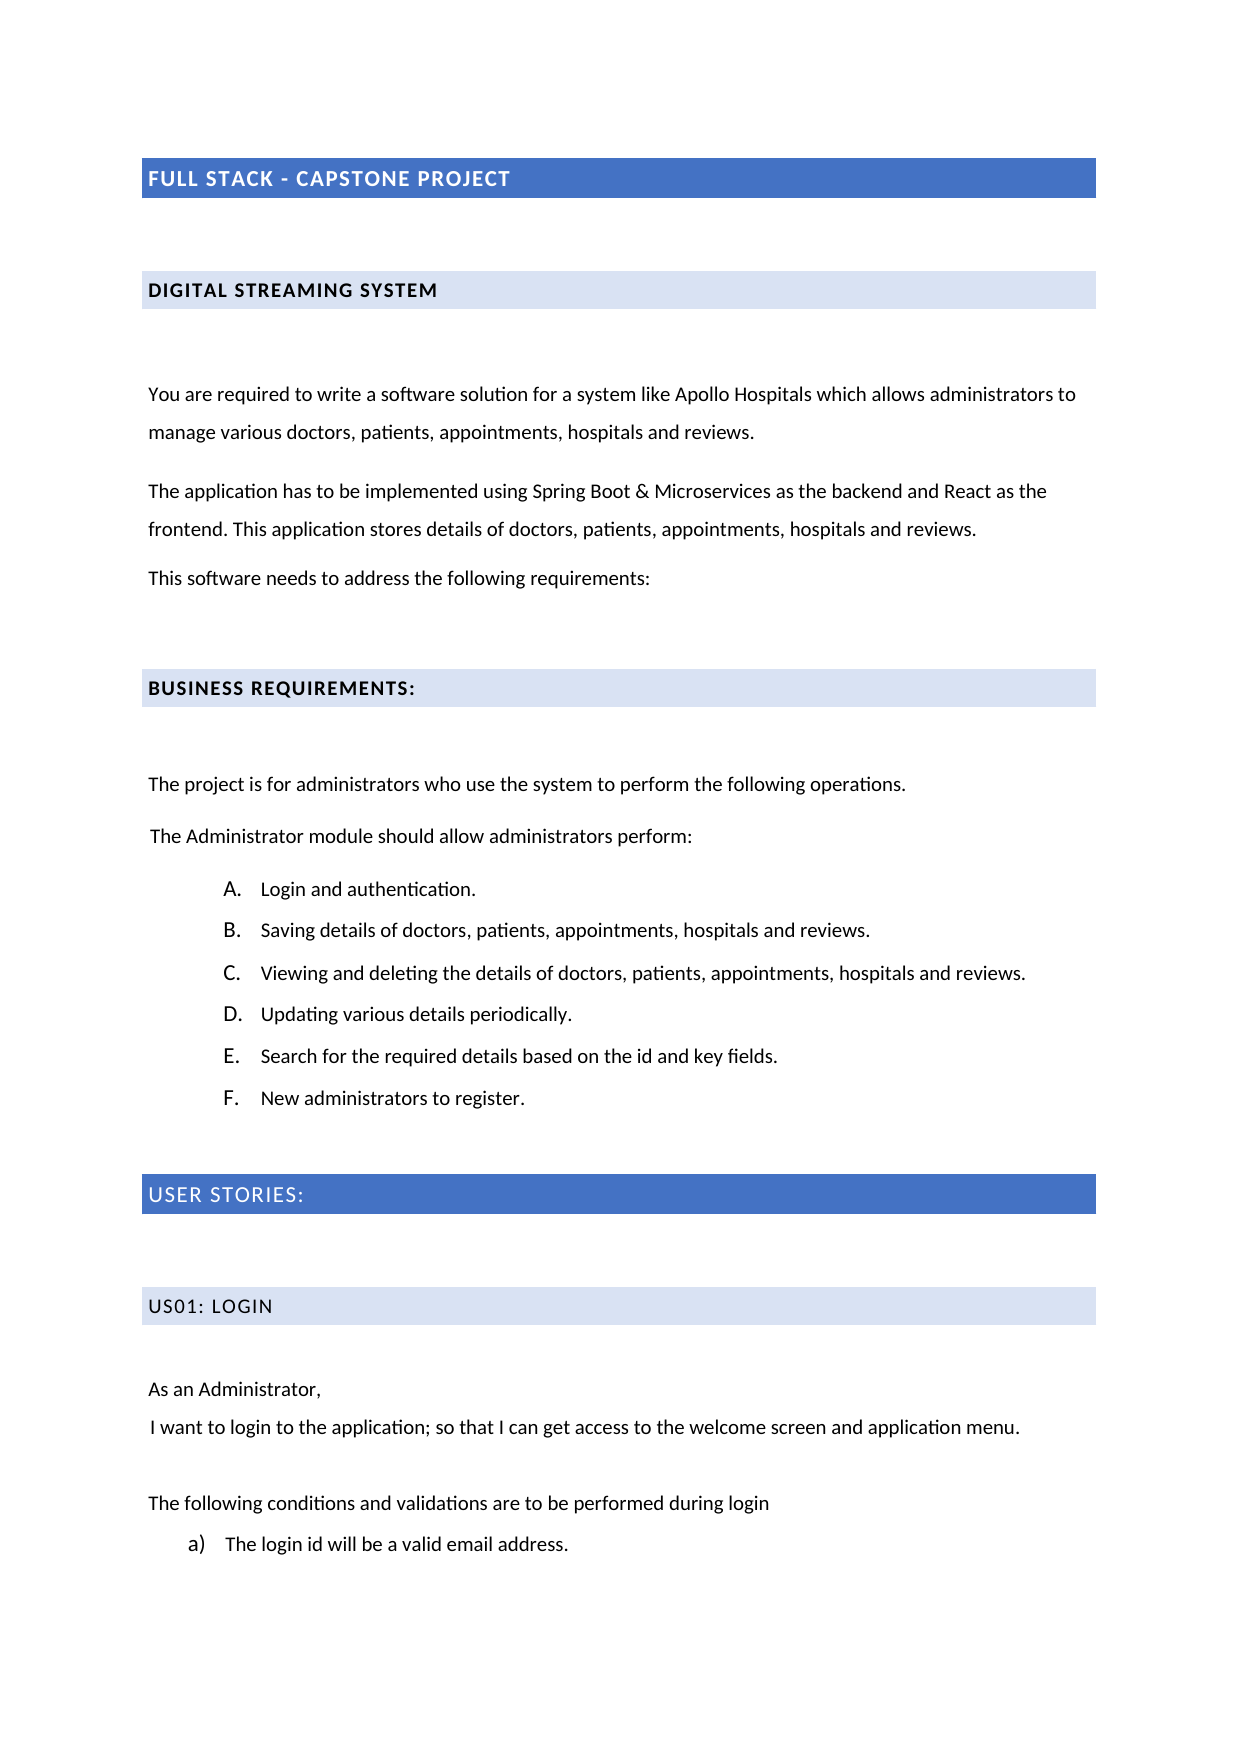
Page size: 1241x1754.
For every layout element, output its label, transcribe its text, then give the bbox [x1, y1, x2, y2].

subtitle User Stories: [148, 1180, 1090, 1208]
text The project is for administrators who use the system to perform the following operations. [148, 771, 1090, 797]
list New administrators to register. [223, 1083, 1090, 1112]
list Search for the required details based on the id and key fields. [223, 1042, 1090, 1069]
subtitle FULL STACK - CAPSTONE PROJECT [148, 164, 1090, 192]
list Viewing and deleting the details of doctors, patients, appointments, hospitals and reviews. [223, 958, 1090, 986]
text You are required to write a software solution for a system like Apollo Hospitals which allows administrators to manage various doctors, patients, appointments, hospitals and reviews. [148, 381, 1090, 445]
list Login and authentication. [223, 874, 1090, 902]
text As an Administrator, [148, 1376, 1090, 1402]
text This software needs to address the following requirements: [148, 565, 1090, 591]
subtitle US01: Login [148, 1294, 1090, 1319]
list The login id will be a valid email address. [188, 1529, 1090, 1557]
text The application has to be implemented using Spring Boot & Microservices as the backend and React as the frontend. This application stores details of doctors, patients, appointments, hospitals and reviews. [148, 478, 1090, 542]
text I want to login to the application; so that I can get access to the welcome screen and application menu. [150, 1414, 1090, 1440]
subtitle DIGITAL STREAMING SYSTEM [148, 278, 1090, 303]
list Saving details of doctors, patients, appointments, hospitals and reviews. [223, 916, 1090, 944]
subtitle Business Requirements: [148, 675, 1090, 701]
list Updating various details periodically. [223, 999, 1090, 1028]
text The Administrator module should allow administrators perform: [150, 823, 1090, 848]
text The following conditions and validations are to be performed during login [148, 1491, 1090, 1516]
